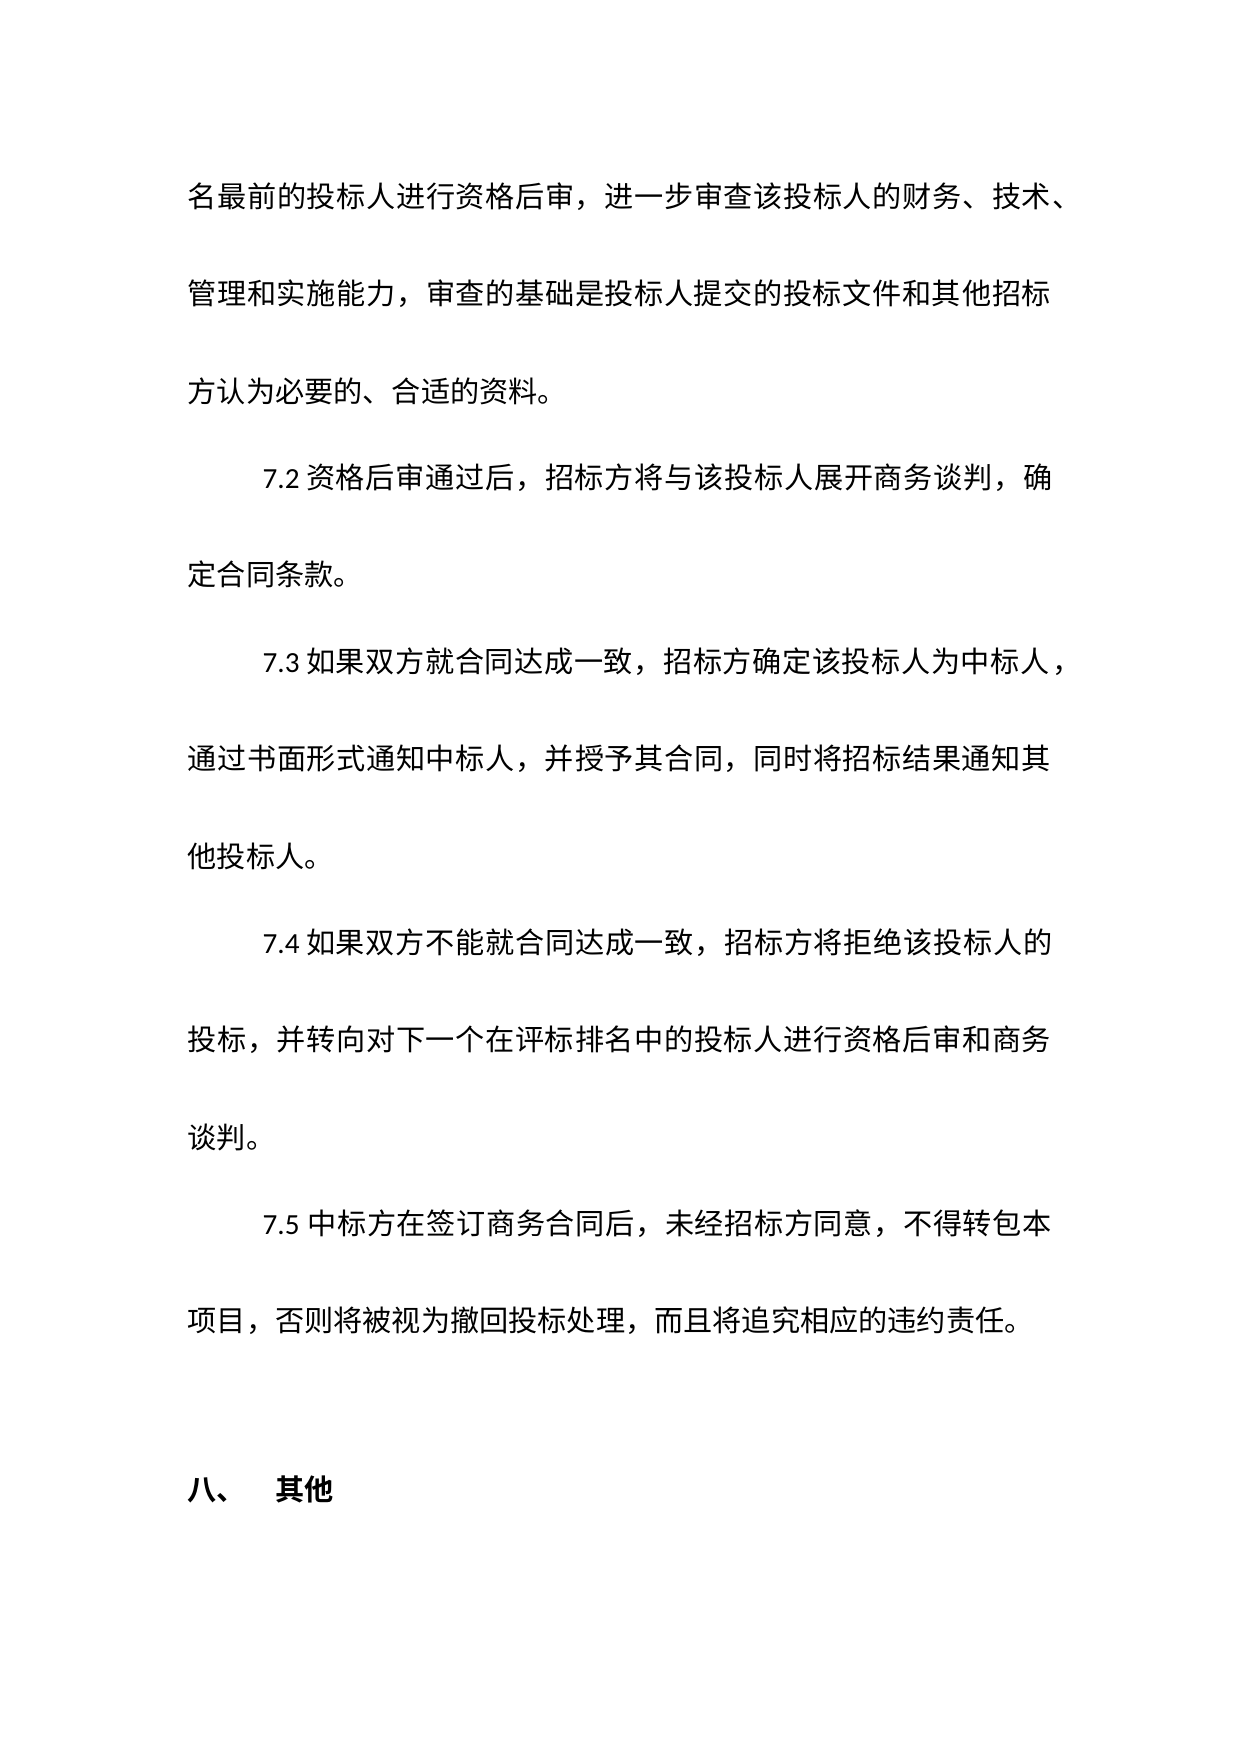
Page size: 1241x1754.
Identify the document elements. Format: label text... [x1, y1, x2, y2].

list 其他 [187, 1456, 1053, 1521]
text 7.5 中标方在签订商务合同后，未经招标方同意，不得转包本项目，否则将被视为撤回投标处理，而且将追究相应的违约责任。 [187, 1189, 1053, 1352]
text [187, 162, 1053, 422]
text 7.3如果双方就合同达成一致，招标方确定该投标人为中标人，通过书面形式通知中标人，并授予其合同，同时将招标结果通知其他投标人。 [187, 627, 1053, 887]
text 7.4如果双方不能就合同达成一致，招标方将拒绝该投标人的投标，并转向对下一个在评标排名中的投标人进行资格后审和商务谈判。 [187, 908, 1053, 1168]
text 7.2资格后审通过后，招标方将与该投标人展开商务谈判，确定合同条款。 [187, 443, 1053, 606]
